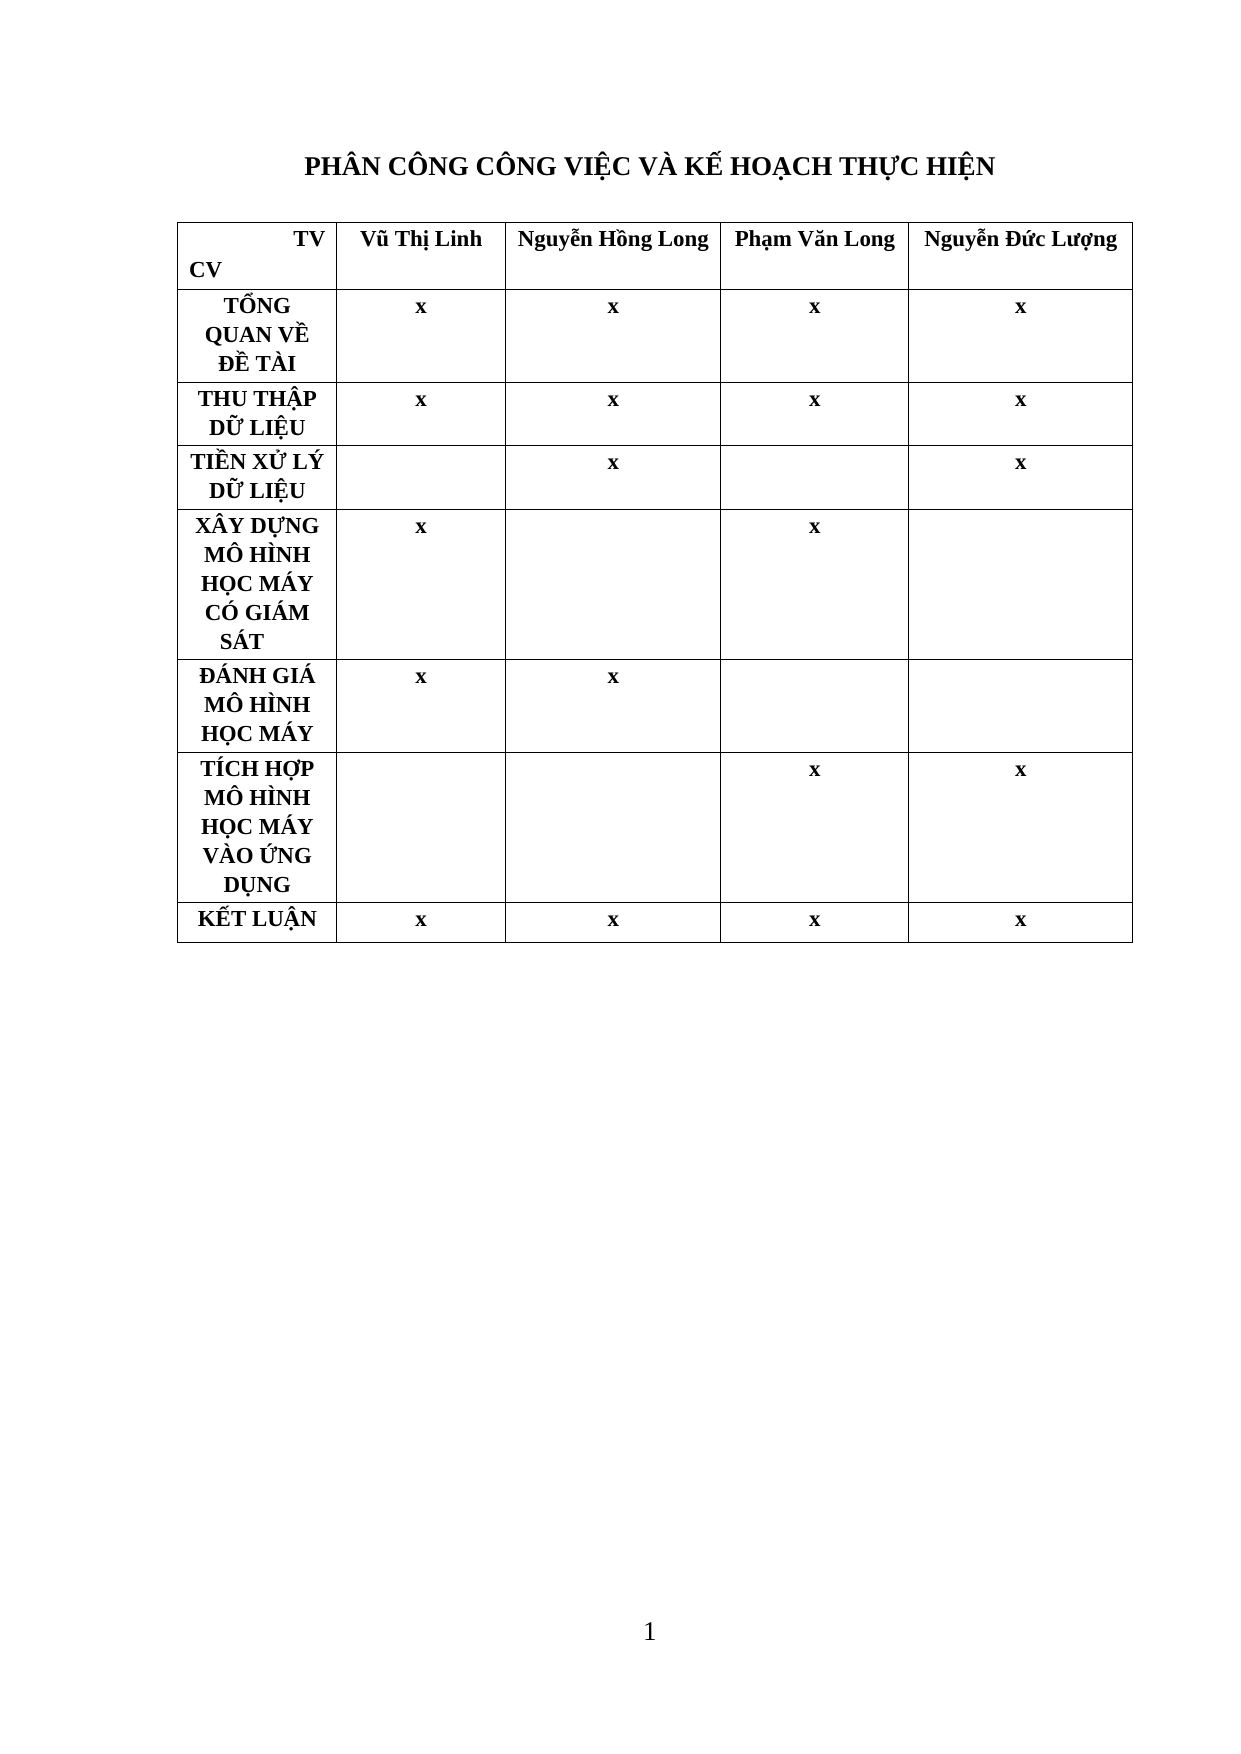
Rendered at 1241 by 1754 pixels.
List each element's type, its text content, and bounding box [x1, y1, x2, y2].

table_cell x [909, 290, 1132, 382]
table_header Nguyễn Hồng Long [506, 223, 720, 289]
table_cell [909, 660, 1132, 752]
table_cell x [721, 753, 908, 902]
table_cell x [506, 446, 720, 509]
table_header TV CV [178, 223, 336, 289]
table_cell TỔNG QUAN VỀ ĐỀ TÀI [178, 290, 336, 382]
table_cell [506, 510, 720, 659]
text PHÂN CÔNG CÔNG VIỆC VÀ KẾ HOẠCH THỰC HIỆN [177, 150, 1122, 181]
table_cell x [337, 510, 505, 659]
table_cell x [506, 903, 720, 942]
table_cell TÍCH HỢP MÔ HÌNH HỌC MÁY VÀO ỨNG DỤNG [178, 753, 336, 902]
table_cell [721, 660, 908, 752]
table_cell x [506, 660, 720, 752]
table_cell x [506, 290, 720, 382]
table_cell x [337, 290, 505, 382]
table_cell XÂY DỰNG MÔ HÌNH HỌC MÁY CÓ GIÁM SÁT [178, 510, 336, 659]
table_cell x [909, 446, 1132, 509]
table_cell x [337, 660, 505, 752]
table_cell x [337, 903, 505, 942]
table_cell x [337, 383, 505, 445]
table_cell KẾT LUẬN [178, 903, 336, 942]
table_header Phạm Văn Long [721, 223, 908, 289]
table_header Nguyễn Đức Lượng [909, 223, 1132, 289]
table_cell THU THẬP DỮ LIỆU [178, 383, 336, 445]
table_cell [337, 753, 505, 902]
table_cell x [506, 383, 720, 445]
table_cell ĐÁNH GIÁ MÔ HÌNH HỌC MÁY [178, 660, 336, 752]
table_cell TIỀN XỬ LÝ DỮ LIỆU [178, 446, 336, 509]
table_cell [337, 446, 505, 509]
table_cell x [909, 903, 1132, 942]
table_cell x [721, 903, 908, 942]
table_header Vũ Thị Linh [337, 223, 505, 289]
table_cell x [721, 383, 908, 445]
table_cell x [721, 510, 908, 659]
table_cell [721, 446, 908, 509]
table_cell x [909, 383, 1132, 445]
table_cell [506, 753, 720, 902]
table_cell x [909, 753, 1132, 902]
table_cell [909, 510, 1132, 659]
table_cell x [721, 290, 908, 382]
